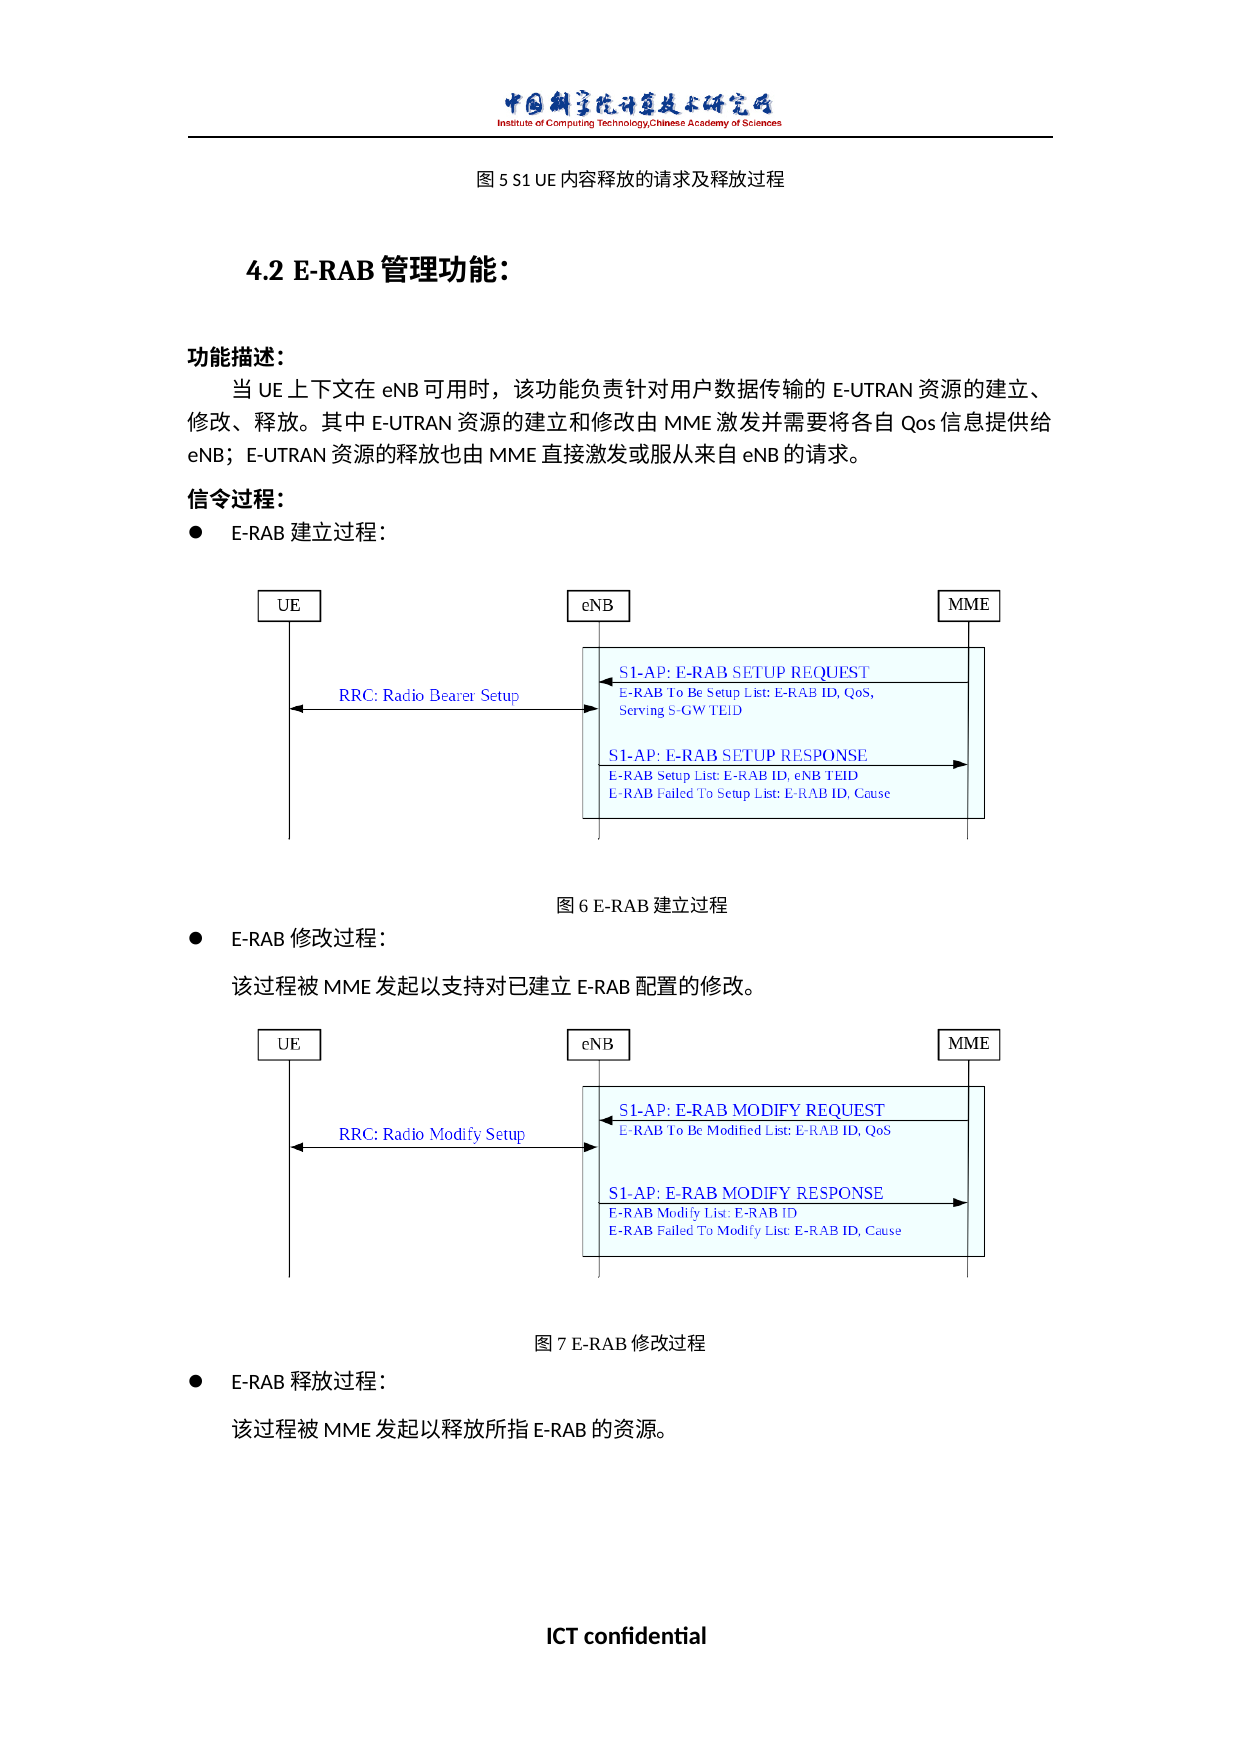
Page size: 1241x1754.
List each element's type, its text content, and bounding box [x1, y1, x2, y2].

list 该过程被MME发起以支持对已建立E-RAB配置的修改。 [231, 969, 1053, 1001]
text 功能描述： [187, 339, 1053, 372]
text 信令过程： [187, 482, 1053, 514]
list 图6 E-RAB建立过程 [231, 888, 1053, 920]
text 图7 E-RAB修改过程 [187, 1326, 1053, 1359]
list E-RAB 修改过程： [187, 920, 1053, 953]
picture [495, 88, 783, 134]
text 图5 S1 UE内容释放的请求及释放过程 [187, 162, 1053, 194]
list 该过程被MME发起以释放所指E-RAB的资源。 [231, 1412, 1053, 1444]
list E-RAB 建立过程： [187, 514, 1053, 547]
subtitle E-RAB管理功能： [246, 235, 1053, 300]
text 当UE上下文在eNB可用时，该功能负责针对用户数据传输的E-UTRAN资源的建立、修改、释放。其中E-UTRAN资源的建立和修改由MME激发并需要将各自Qos信息提供给eNB；E-UTRAN资源的释放也由MME直接激发或服从来自eNB的请求。 [187, 372, 1053, 469]
list E-RAB 释放过程： [187, 1364, 1053, 1396]
